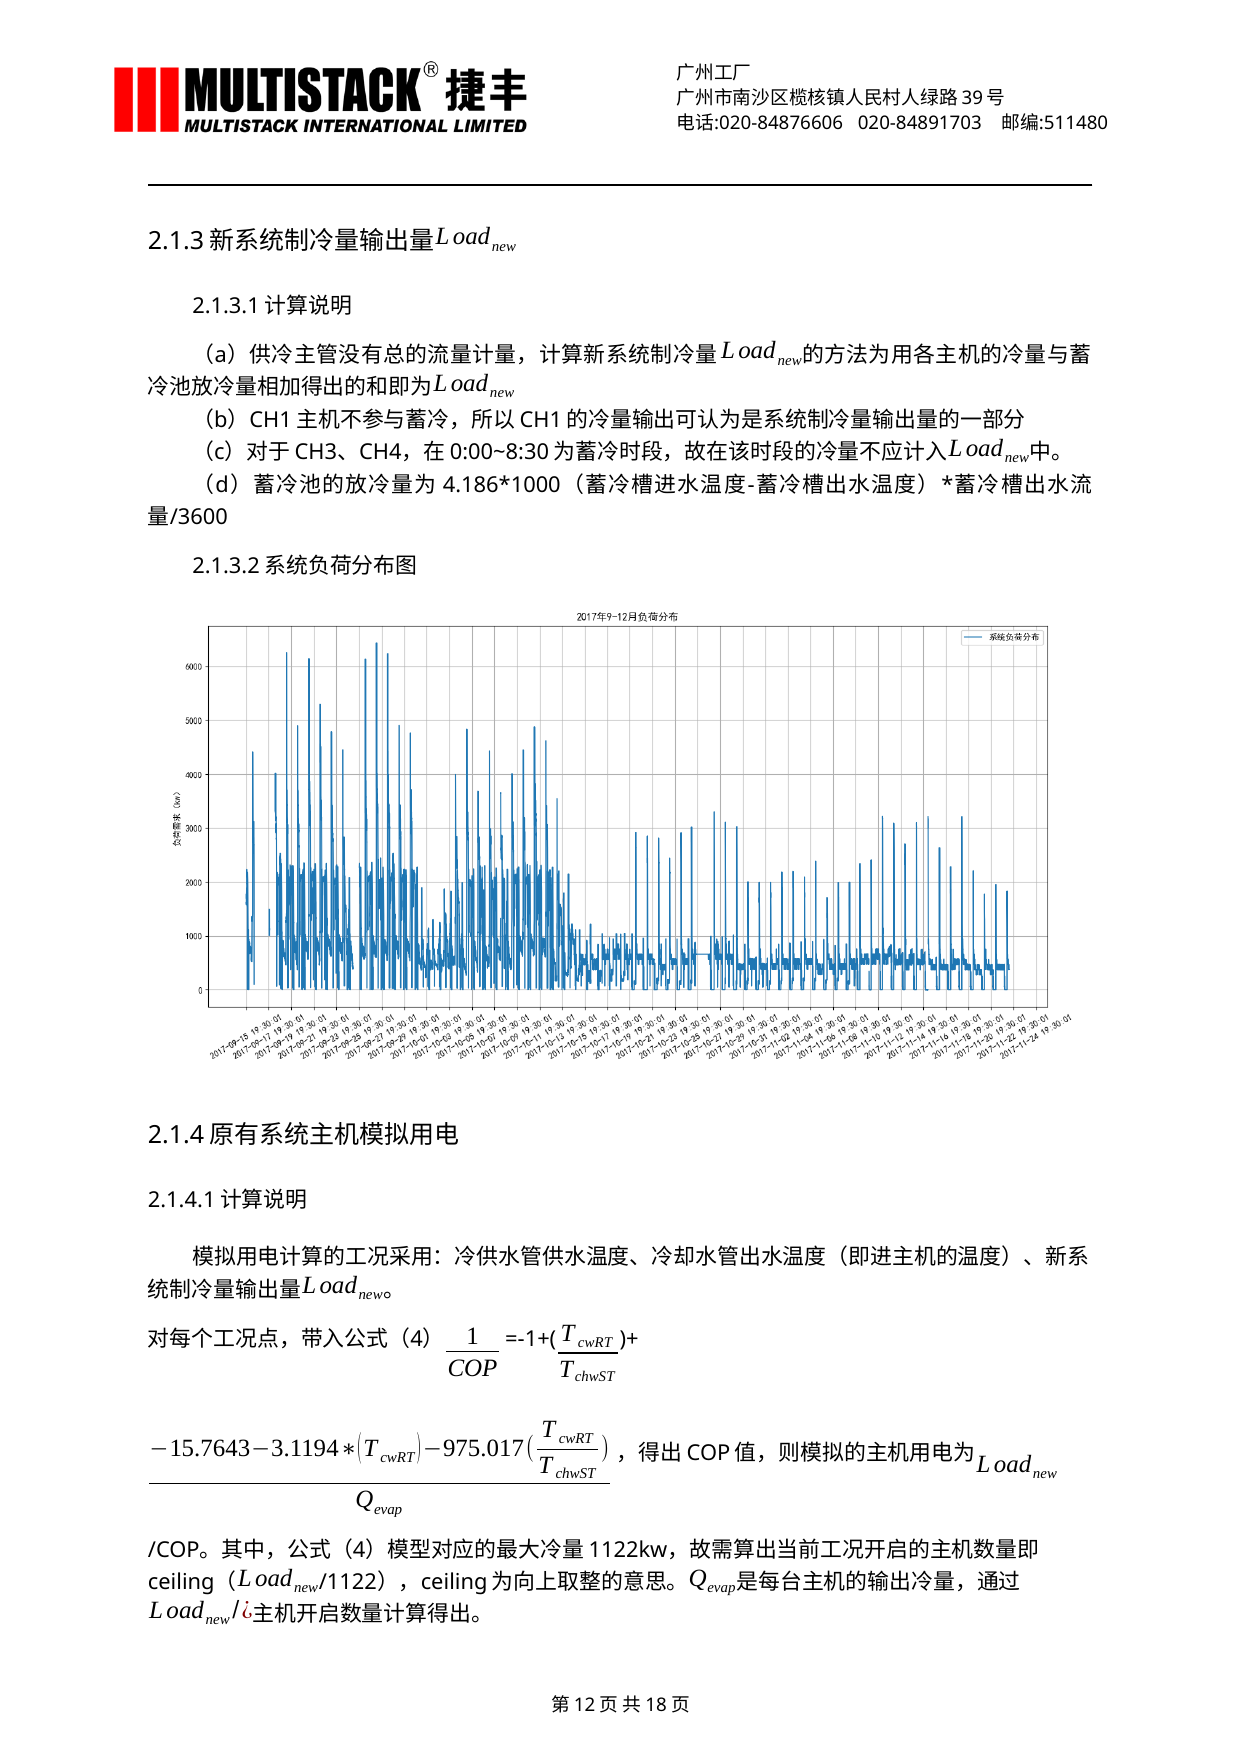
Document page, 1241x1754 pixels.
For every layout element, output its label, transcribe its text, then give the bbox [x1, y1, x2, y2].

text （a）供冷主管没有总的流量计量，计算新系统制冷量的方法为用各主机的冷量与蓄冷池放冷量相加得出的和即为 [148, 336, 1092, 401]
picture [147, 596, 1092, 1070]
text 2.1.3.2系统负荷分布图 [148, 548, 1092, 580]
text 2.1.3新系统制冷量输出量 [148, 206, 1092, 271]
text （d）蓄冷池的放冷量为4.186*1000（蓄冷槽进水温度-蓄冷槽出水温度）*蓄冷槽出水流量/3600 [148, 466, 1092, 531]
text （b）CH1主机不参与蓄冷，所以CH1的冷量输出可认为是系统制冷量输出量的一部分 [148, 401, 1092, 434]
text 对每个工况点，带入公式（4） =-1+()+ ，得出COP值，则模拟的主机用电为/COP。其中，公式（4）模型对应的最大冷量1122kw，故需算出当前工况开启的主机数量即ceiling（/1122），ceiling为向上取整的意思。是每台主机的输出冷量，通过主机开启数量计算得出。 [148, 1304, 1092, 1629]
text 2.1.4原有系统主机模拟用电 [148, 1100, 1092, 1165]
text 2.1.4.1计算说明 [148, 1181, 1092, 1214]
text （c）对于CH3、CH4，在0:00~8:30为蓄冷时段，故在该时段的冷量不应计入中。 [148, 434, 1092, 466]
text 模拟用电计算的工况采用：冷供水管供水温度、冷却水管出水温度（即进主机的温度）、新系统制冷量输出量。 [148, 1239, 1092, 1304]
text 2.1.3.1计算说明 [148, 288, 1092, 320]
picture [113, 59, 528, 134]
